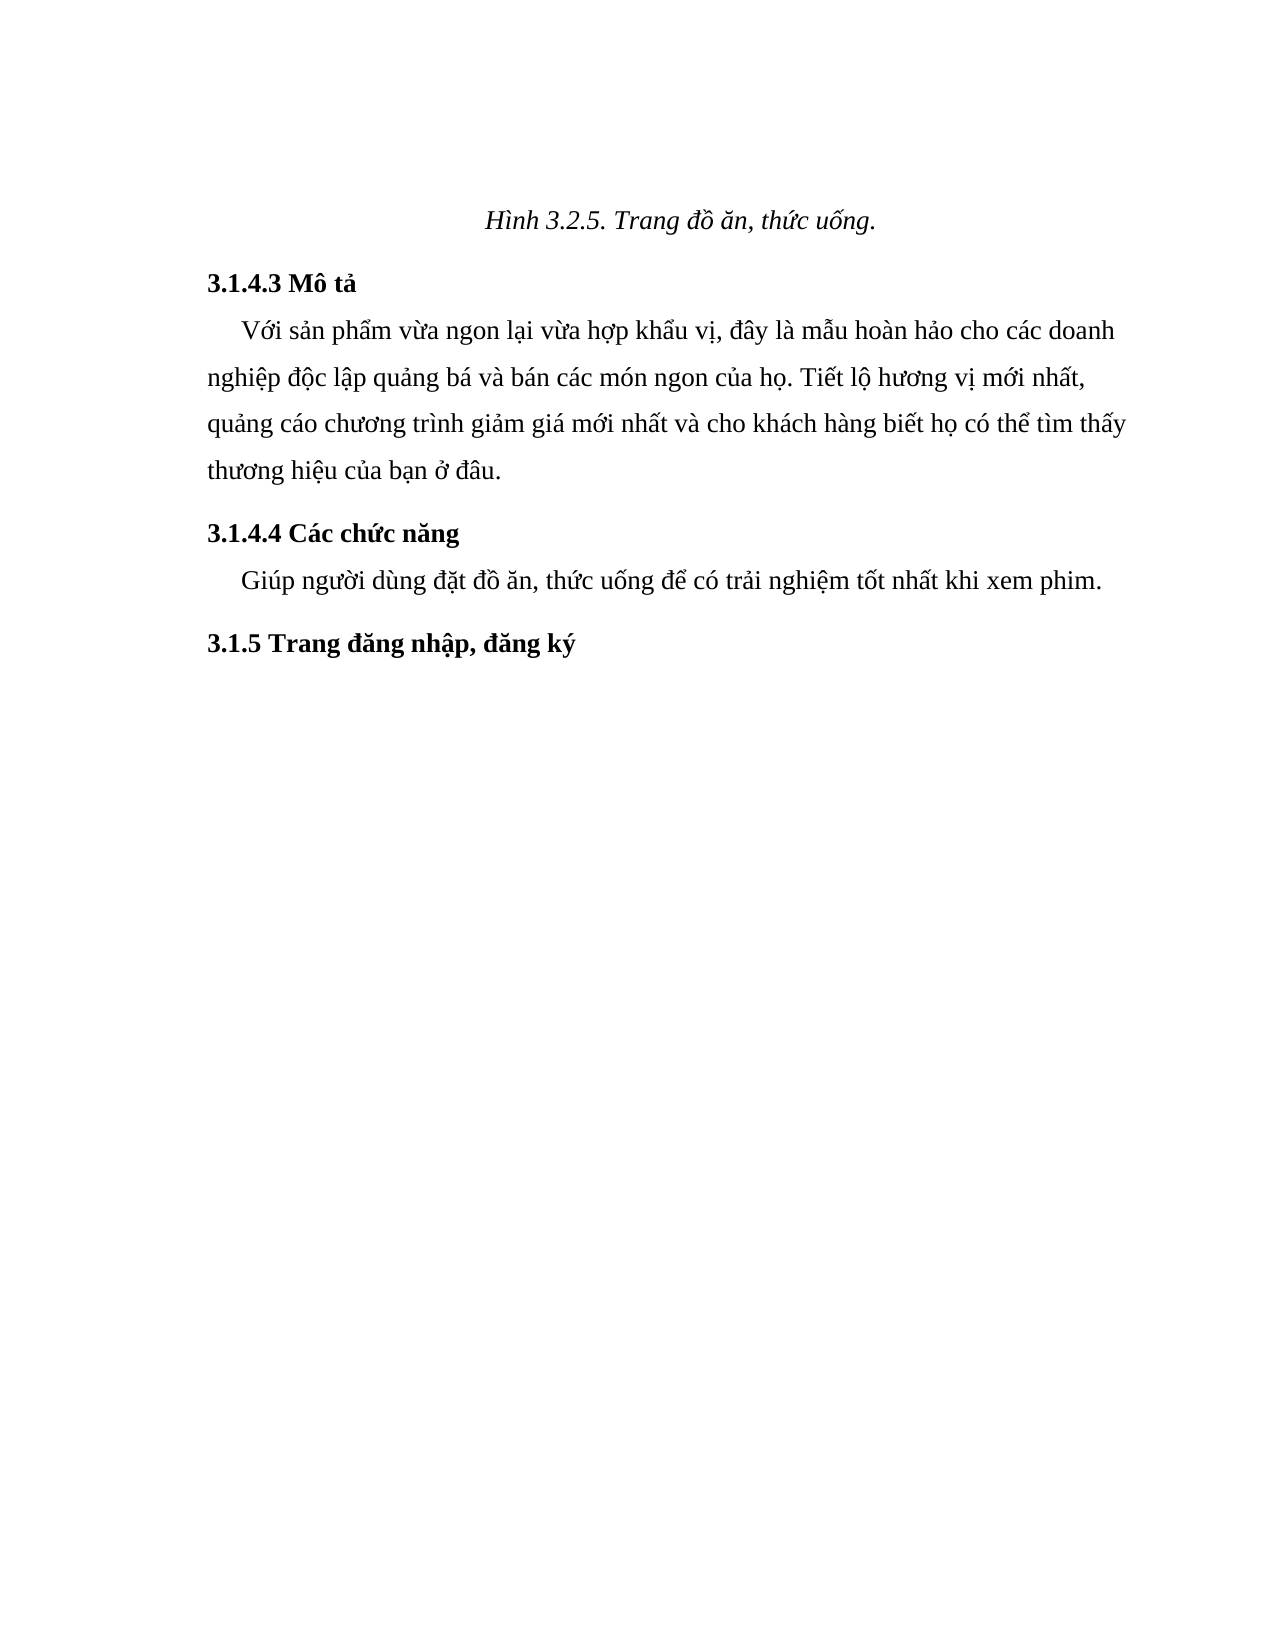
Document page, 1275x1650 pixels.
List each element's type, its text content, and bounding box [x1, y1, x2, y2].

text Hình 3.2.5. Trang đồ ăn, thức uống. [204, 204, 1160, 235]
subtitle Trang đăng nhập, đăng ký [207, 627, 1169, 658]
subtitle Mô tả [207, 267, 1169, 299]
text Với sản phẩm vừa ngon lại vừa hợp khẩu vị, đây là mẫu hoàn hảo cho các doanh nghiệp độc lập quảng bá và bán các món ngon của họ. Tiết lộ hương vị mới nhất, quảng cáo chương trình giảm giá mới nhất và cho khách hàng biết họ có thể tìm thấy thương hiệu của bạn ở đâu. [207, 314, 1147, 485]
text Giúp người dùng đặt đồ ăn, thức uống để có trải nghiệm tốt nhất khi xem phim. [241, 564, 1169, 595]
subtitle Các chức năng [207, 517, 1169, 548]
